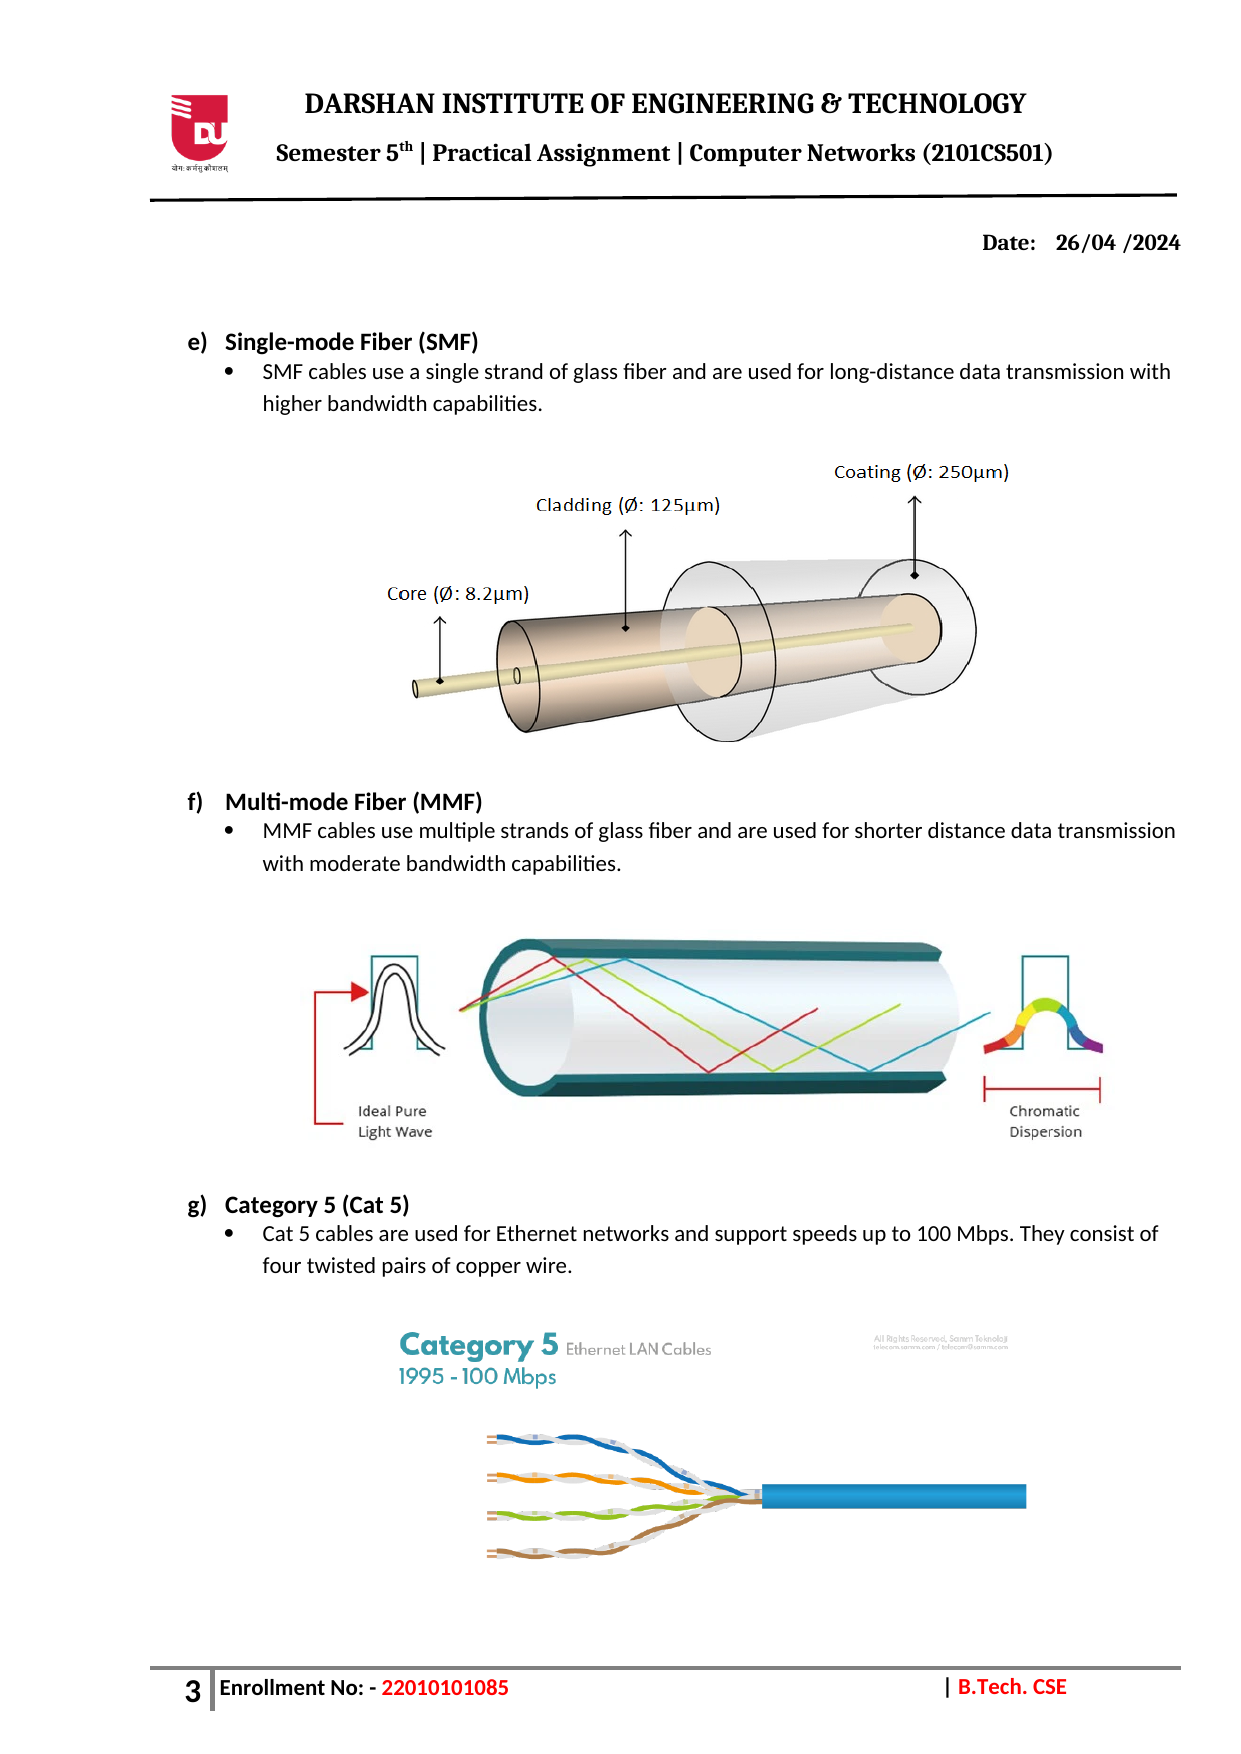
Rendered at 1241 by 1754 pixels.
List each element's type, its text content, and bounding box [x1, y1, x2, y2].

picture [150, 70, 242, 197]
picture [375, 453, 1023, 761]
list Category 5 (Cat 5) [187, 1189, 1181, 1219]
picture [385, 1316, 1027, 1610]
picture [300, 913, 1116, 1164]
list Single-mode Fiber (SMF) [187, 326, 1181, 357]
list SMF cables use a single strand of glass fiber and are used for long-distance data transmission with higher bandwidth capabilities. [225, 357, 1181, 417]
list MMF cables use multiple strands of glass fiber and are used for shorter distance data transmission with moderate bandwidth capabilities. [225, 817, 1181, 877]
list Cat 5 cables are used for Ethernet networks and support speeds up to 100 Mbps. They consist of four twisted pairs of copper wire. [225, 1219, 1181, 1279]
list Multi-mode Fiber (MMF) [187, 786, 1181, 817]
